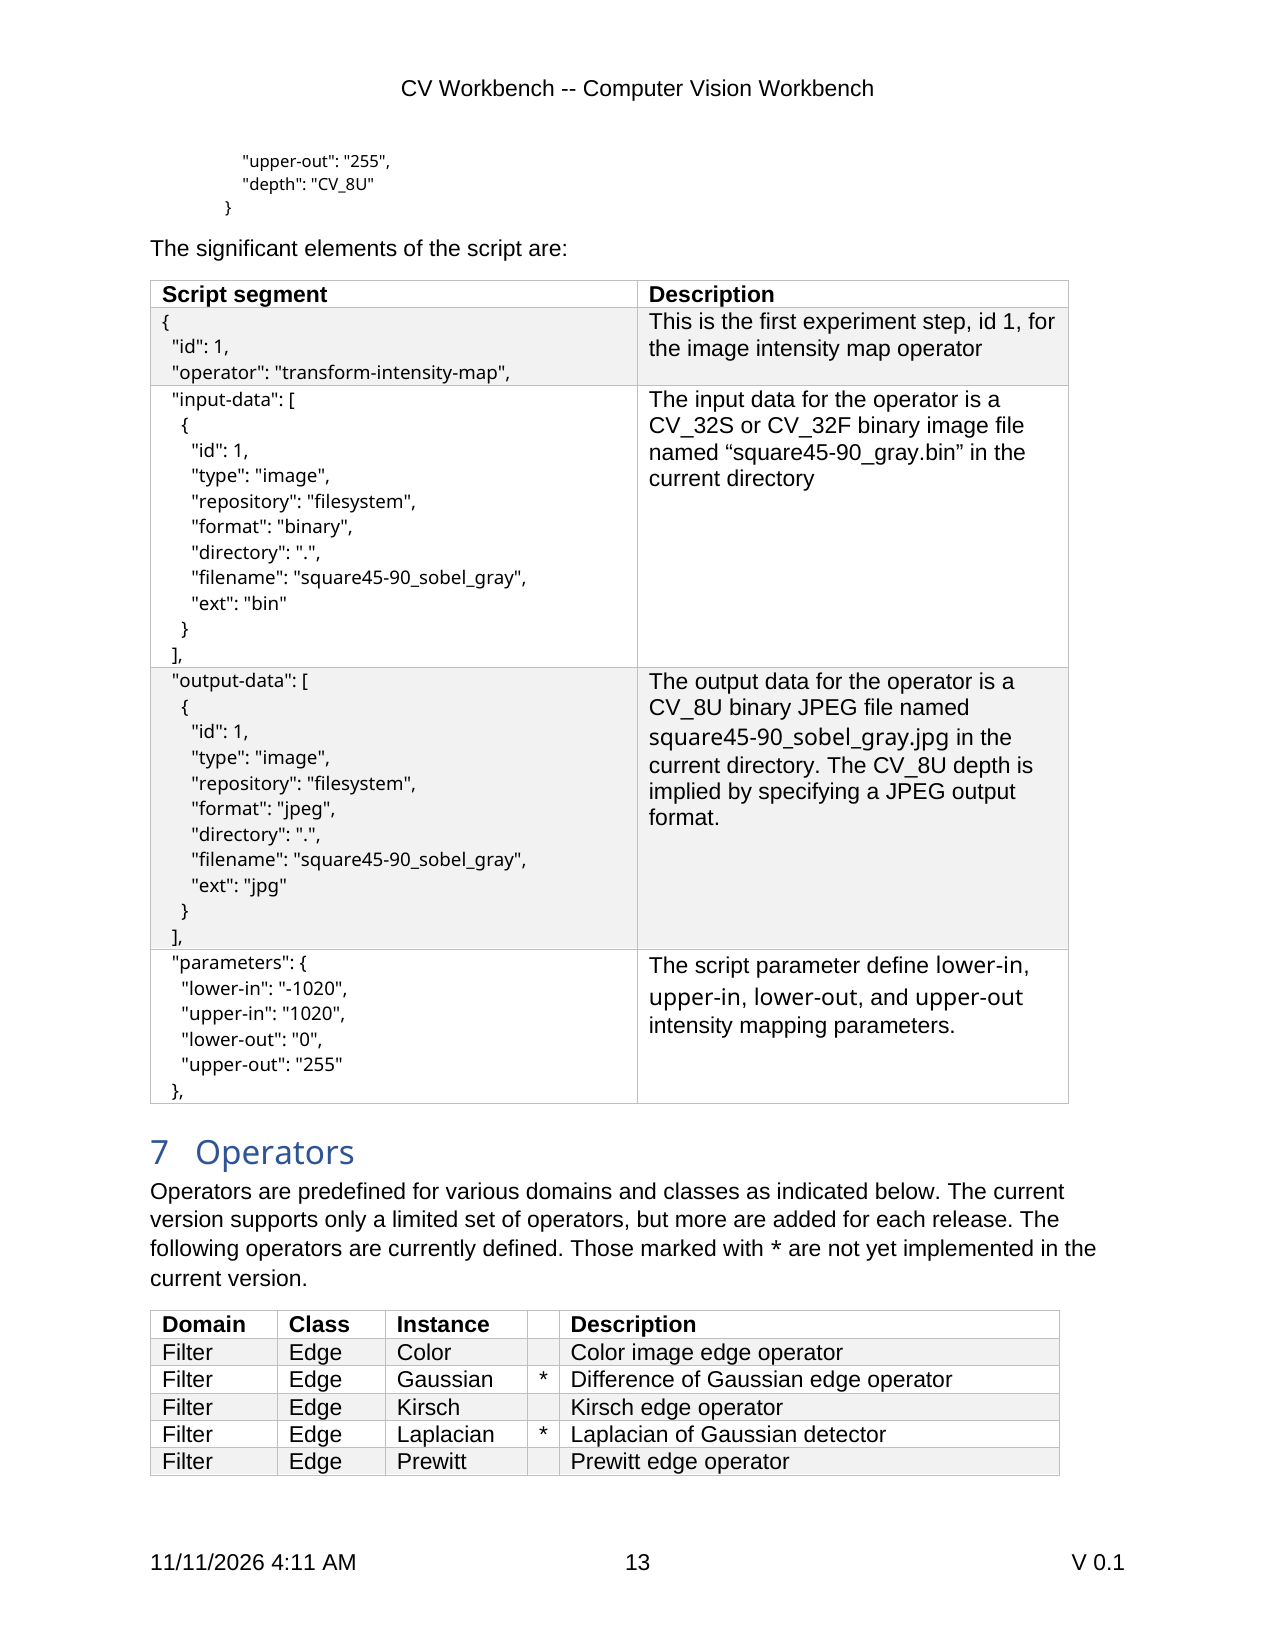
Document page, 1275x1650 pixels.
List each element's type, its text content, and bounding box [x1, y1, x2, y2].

table_cell The output data for the operator is a CV_8U binary JPEG file named square45-90_sobel_gray.jpg in the current directory. The CV_8U depth is implied by specifying a JPEG output format. [638, 668, 1068, 948]
table_header Instance [386, 1311, 527, 1338]
table_cell Edge [278, 1421, 385, 1447]
subtitle Operators [150, 1129, 1125, 1174]
table_cell [528, 1394, 559, 1420]
table_cell Filter [151, 1448, 277, 1474]
list The significant elements of the script are: [150, 235, 1125, 261]
table_cell [528, 1448, 559, 1474]
text "depth": "CV_8U" [150, 173, 1125, 195]
table_cell Filter [151, 1366, 277, 1392]
table_cell * [528, 1421, 559, 1447]
table_header Class [278, 1311, 385, 1338]
text "upper-out": "255", [150, 150, 1125, 173]
table_cell Filter [151, 1339, 277, 1365]
table_cell Kirsch [386, 1394, 527, 1420]
text Operators are predefined for various domains and classes as indicated below. The current version supports only a limited set of operators, but more are added for each release. The following operators are currently defined. Those marked with * are not yet implemented in the current version. [150, 1178, 1125, 1291]
table_cell Prewitt [386, 1448, 527, 1474]
text } [150, 195, 1125, 218]
table_header Domain [151, 1311, 277, 1338]
table_cell * [528, 1366, 559, 1392]
table_cell Difference of Gaussian edge operator [560, 1366, 1059, 1392]
table_cell Filter [151, 1421, 277, 1447]
table_cell "parameters": { "lower-in": "-1020", "upper-in": "1020", "lower-out": "0", "upper-out": "255" }, [151, 950, 637, 1103]
table_cell The input data for the operator is a CV_32S or CV_32F binary image file named “square45-90_gray.bin” in the current directory [638, 386, 1068, 667]
table_cell Prewitt edge operator [560, 1448, 1059, 1474]
table_header Description [638, 281, 1068, 307]
table_cell This is the first experiment step, id 1, for the image intensity map operator [638, 308, 1068, 385]
table_header Description [560, 1311, 1059, 1338]
table_cell { "id": 1, "operator": "transform-intensity-map", [151, 308, 637, 385]
table_cell Kirsch edge operator [560, 1394, 1059, 1420]
table_cell [528, 1339, 559, 1365]
table_cell The script parameter define lower-in, upper-in, lower-out, and upper-out intensity mapping parameters. [638, 950, 1068, 1103]
table_cell Laplacian [386, 1421, 527, 1447]
table_header Script segment [151, 281, 637, 307]
table_cell Filter [151, 1394, 277, 1420]
table_cell Gaussian [386, 1366, 527, 1392]
table_cell Color [386, 1339, 527, 1365]
table_cell Color image edge operator [560, 1339, 1059, 1365]
table_cell "output-data": [ { "id": 1, "type": "image", "repository": "filesystem", "format": "jpeg", "directory": ".", "filename": "square45-90_sobel_gray", "ext": "jpg" } ], [151, 668, 637, 948]
table_cell Laplacian of Gaussian detector [560, 1421, 1059, 1447]
table_cell Edge [278, 1366, 385, 1392]
table_cell Edge [278, 1448, 385, 1474]
table_cell Edge [278, 1394, 385, 1420]
table_cell Edge [278, 1339, 385, 1365]
table_header [528, 1311, 559, 1338]
